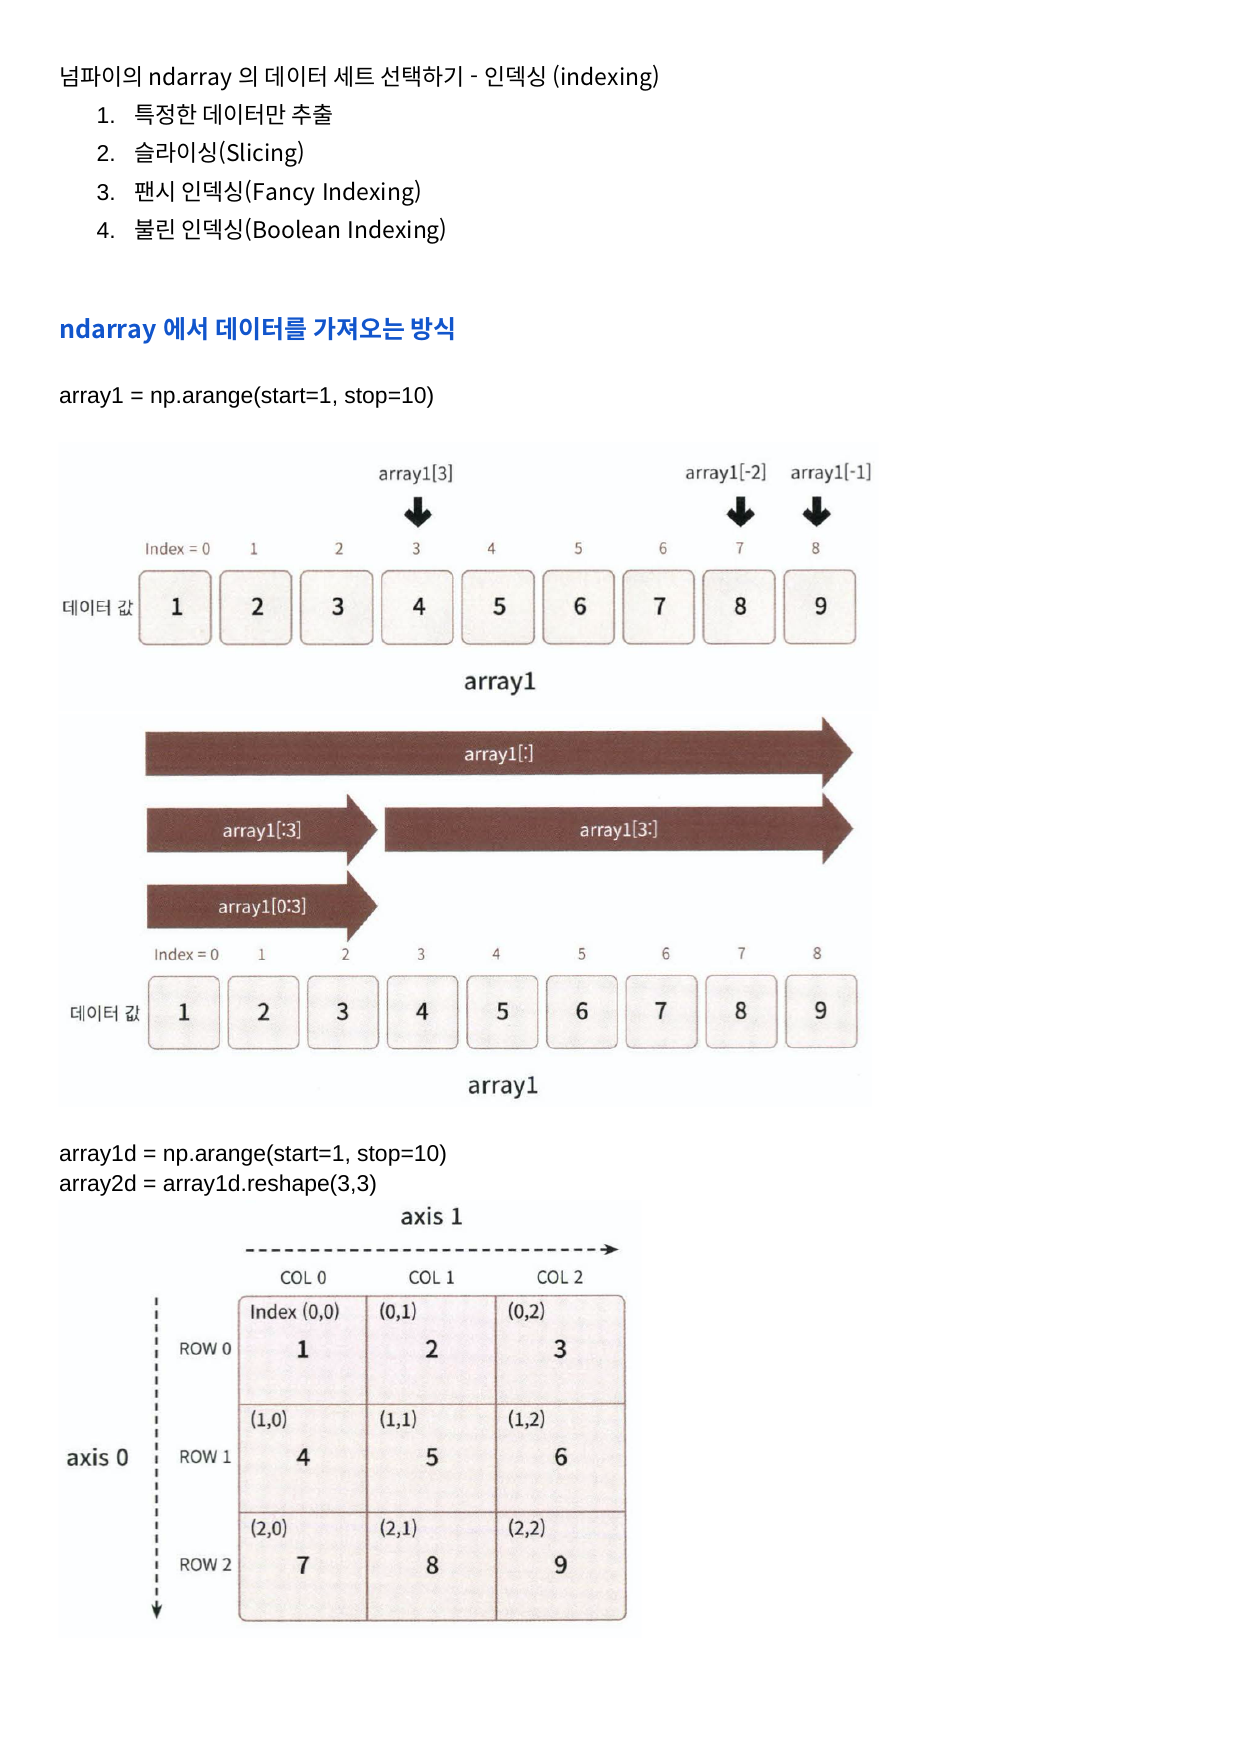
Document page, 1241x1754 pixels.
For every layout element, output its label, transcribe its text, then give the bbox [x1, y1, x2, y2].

picture [58, 442, 879, 711]
text 넘파이의 ndarray 의 데이터 세트 선택하기 - 인덱싱 (indexing) [59, 59, 1181, 92]
text ndarray 에서 데이터를 가져오는 방식 [59, 310, 1181, 346]
list 팬시 인덱싱(Fancy Indexing) [96, 173, 1181, 207]
text array2d = array1d.reshape(3,3) [59, 1170, 1181, 1197]
text array1 = np.arange(start=1, stop=10) [59, 382, 1181, 408]
list 슬라이싱(Slicing) [96, 135, 1181, 168]
picture [58, 1200, 642, 1638]
list 불린 인덱싱(Boolean Indexing) [96, 211, 1181, 245]
text array1d = np.arange(start=1, stop=10) [59, 1140, 1181, 1167]
picture [58, 714, 872, 1107]
list 특정한 데이터만 추출 [96, 97, 1181, 130]
